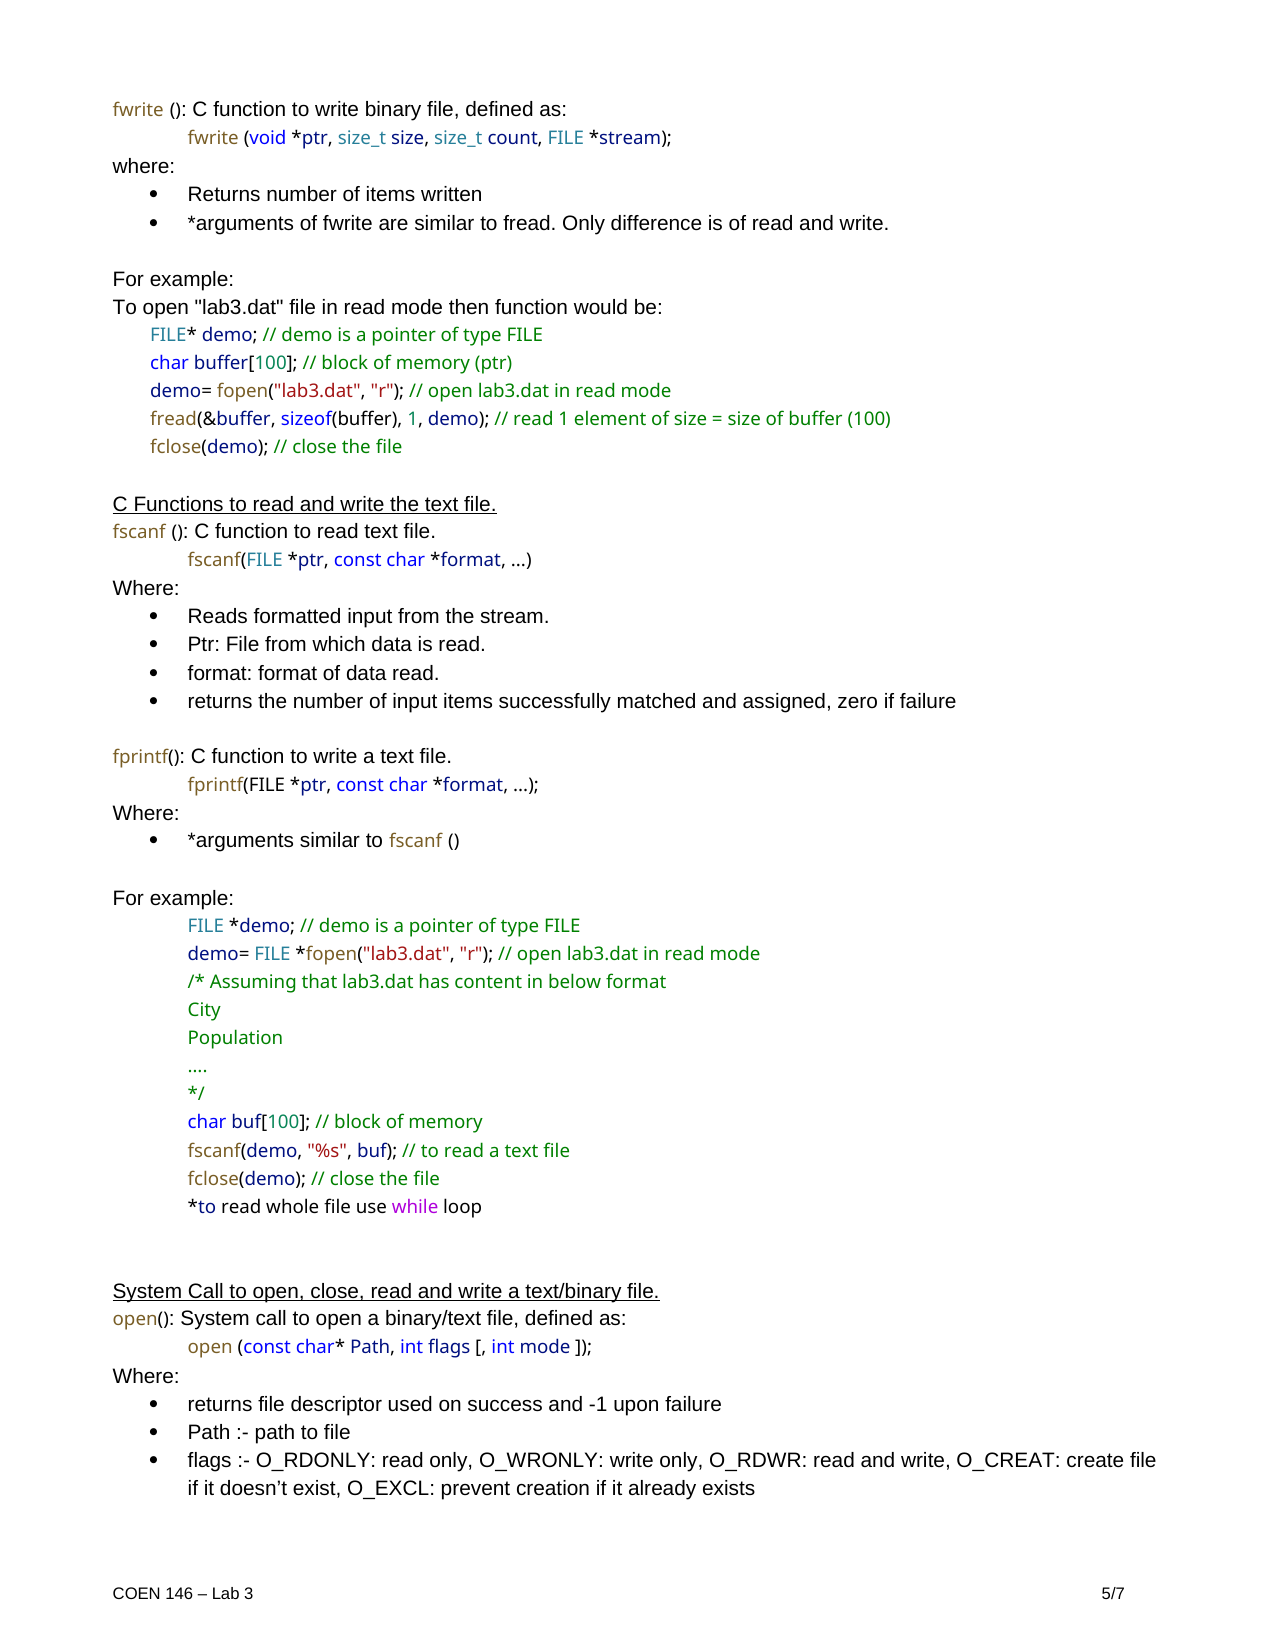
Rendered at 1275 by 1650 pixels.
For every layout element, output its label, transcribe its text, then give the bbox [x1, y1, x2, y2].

list returns file descriptor used on success and -1 upon failure [150, 1387, 1162, 1416]
list *arguments similar to fscanf () [150, 825, 1162, 853]
text System Call to open, close, read and write a text/binary file. [112, 1275, 1162, 1303]
text fscanf(FILE *ptr, const char *format, ...) [112, 544, 1162, 572]
text fclose(demo); // close the file [112, 431, 1162, 459]
text fwrite (): C function to write binary file, defined as: [112, 94, 1162, 122]
text City [187, 994, 1162, 1022]
list flags :- O_RDONLY: read only, O_WRONLY: write only, O_RDWR: read and write, O_CREAT: create file if it doesn’t exist, O_EXCL: prevent creation if it already exists [150, 1444, 1162, 1500]
text C Functions to read and write the text file. [112, 487, 1162, 516]
text fwrite (void *ptr, size_t size, size_t count, FILE *stream); [112, 122, 1162, 150]
text FILE *demo; // demo is a pointer of type FILE [187, 909, 1162, 937]
text *to read whole file use while loop [187, 1191, 1162, 1219]
text fclose(demo); // close the file [187, 1162, 1162, 1191]
list Returns number of items written [150, 178, 1162, 206]
text Where: [112, 572, 1162, 600]
text …. [187, 1050, 1162, 1078]
text To open "lab3.dat" file in read mode then function would be: [112, 291, 1162, 319]
text demo= FILE *fopen("lab3.dat", "r"); // open lab3.dat in read mode [187, 937, 1162, 966]
text Where: [112, 1359, 1162, 1387]
text fread(&buffer, sizeof(buffer), 1, demo); // read 1 element of size = size of buffer (100) [112, 403, 1162, 431]
text char buf[100]; // block of memory [187, 1106, 1162, 1134]
text open(): System call to open a binary/text file, defined as: [112, 1303, 1162, 1331]
list *arguments of fwrite are similar to fread. Only difference is of read and write. [150, 206, 1162, 234]
text fscanf(demo, "%s", buf); // to read a text file [187, 1134, 1162, 1162]
text For example: [112, 262, 1162, 291]
list format: format of data read. [150, 656, 1162, 684]
text Where: [112, 797, 1162, 825]
text fprintf(FILE *ptr, const char *format, ...); [112, 769, 1162, 797]
text char buffer[100]; // block of memory (ptr) [112, 347, 1162, 375]
text fscanf (): C function to read text file. [112, 516, 1162, 544]
list Ptr: File from which data is read. [150, 628, 1162, 656]
text /* Assuming that lab3.dat has content in below format [187, 966, 1162, 994]
text Population [187, 1022, 1162, 1050]
list Path :- path to file [150, 1416, 1162, 1444]
text demo= fopen("lab3.dat", "r"); // open lab3.dat in read mode [112, 375, 1162, 403]
list returns the number of input items successfully matched and assigned, zero if failure [150, 684, 1162, 712]
text For example: [112, 881, 1162, 909]
text open (const char* Path, int flags [, int mode ]); [112, 1331, 1162, 1359]
list Reads formatted input from the stream. [150, 600, 1162, 628]
text */ [187, 1078, 1162, 1106]
text where: [112, 150, 1162, 178]
text fprintf(): C function to write a text file. [112, 741, 1162, 769]
text FILE* demo; // demo is a pointer of type FILE [112, 319, 1162, 347]
